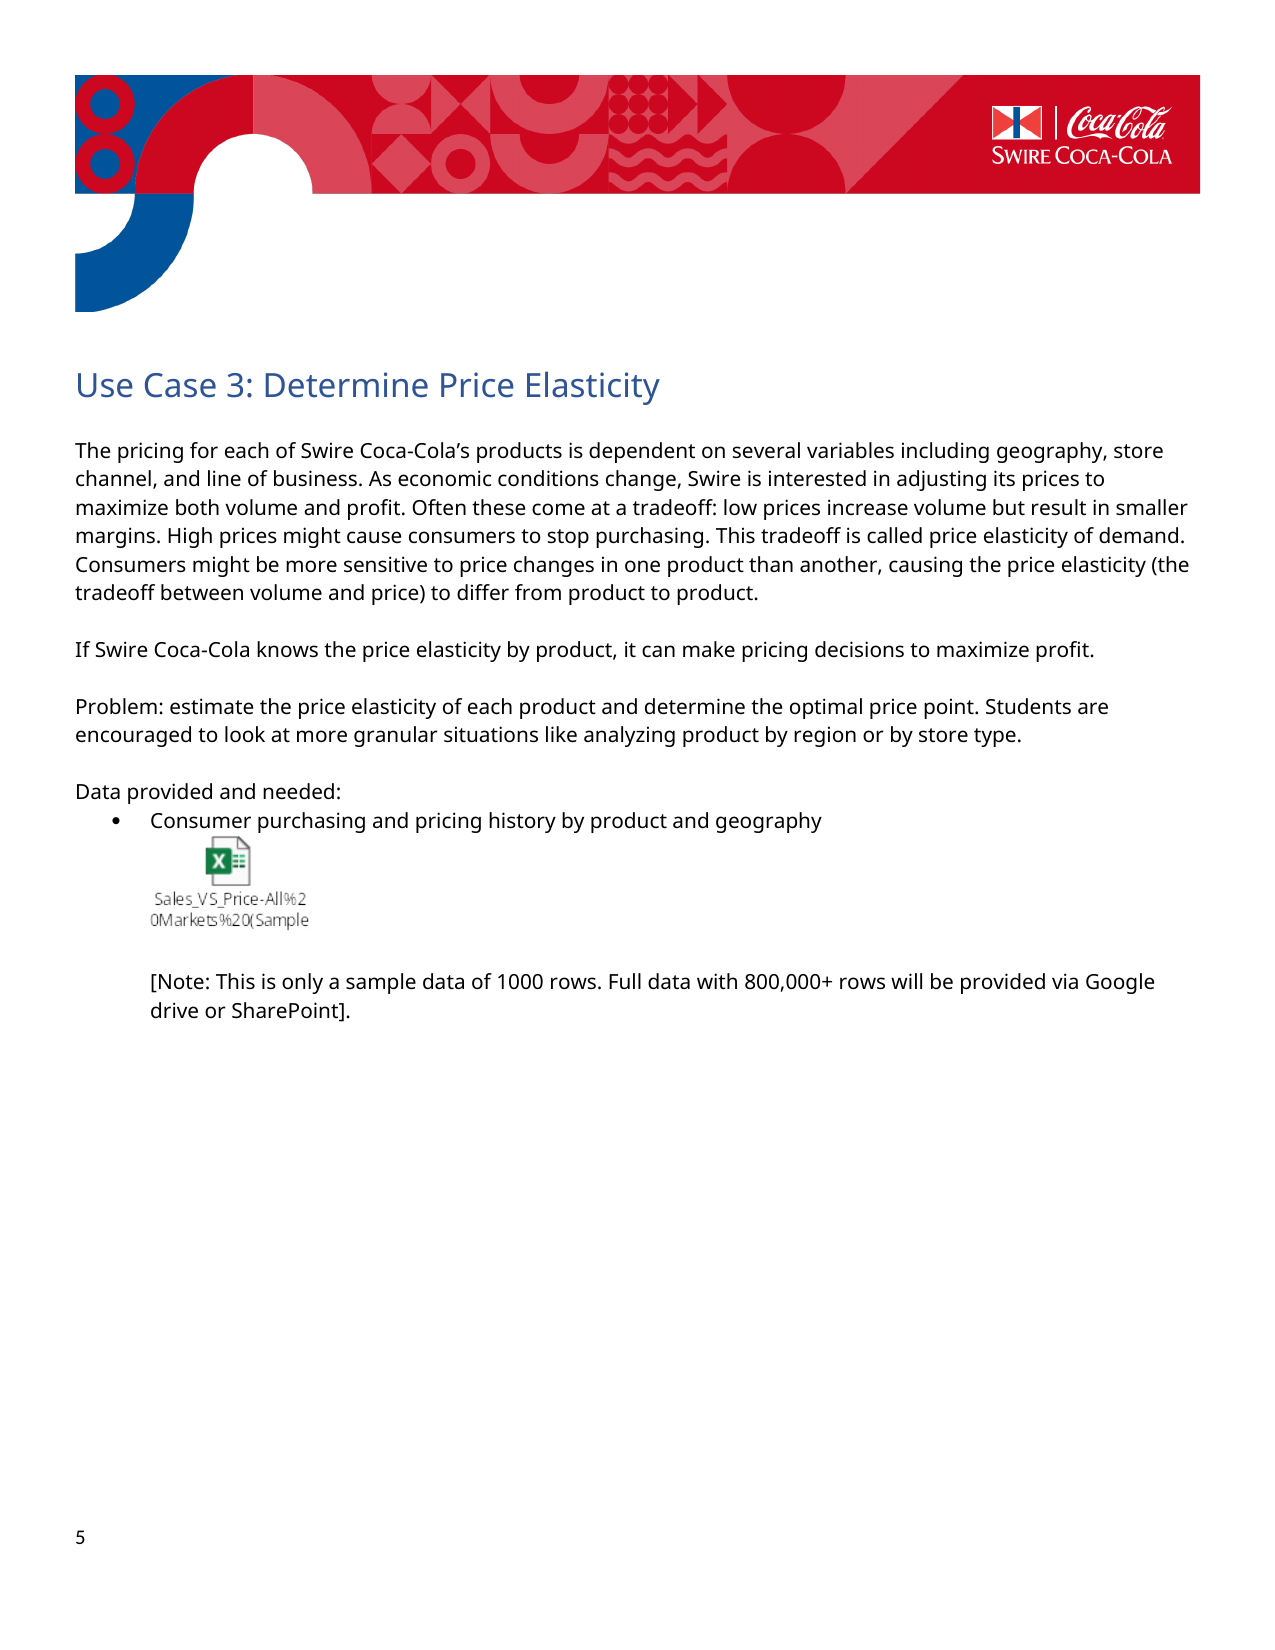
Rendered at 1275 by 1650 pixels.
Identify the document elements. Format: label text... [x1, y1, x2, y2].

list [Note: This is only a sample data of 1000 rows. Full data with 800,000+ rows will be provided via Google drive or SharePoint]. [150, 967, 1200, 1024]
text Data provided and needed: [75, 777, 1200, 806]
subtitle Use Case 3: Determine Price Elasticity [75, 362, 1200, 408]
text If Swire Coca-Cola knows the price elasticity by product, it can make pricing decisions to maximize profit. [75, 635, 1200, 664]
text Problem: estimate the price elasticity of each product and determine the optimal price point. Students are encouraged to look at more granular situations like analyzing product by region or by store type. [75, 692, 1200, 749]
list Consumer purchasing and pricing history by product and geography [112, 806, 1200, 834]
text The pricing for each of Swire Coca-Cola’s products is dependent on several variables including geography, store channel, and line of business. As economic conditions change, Swire is interested in adjusting its prices to maximize both volume and profit. Often these come at a tradeoff: low prices increase volume but result in smaller margins. High prices might cause consumers to stop purchasing. This tradeoff is called price elasticity of demand. Consumers might be more sensitive to price changes in one product than another, causing the price elasticity (the tradeoff between volume and price) to differ from product to product. [75, 436, 1200, 607]
